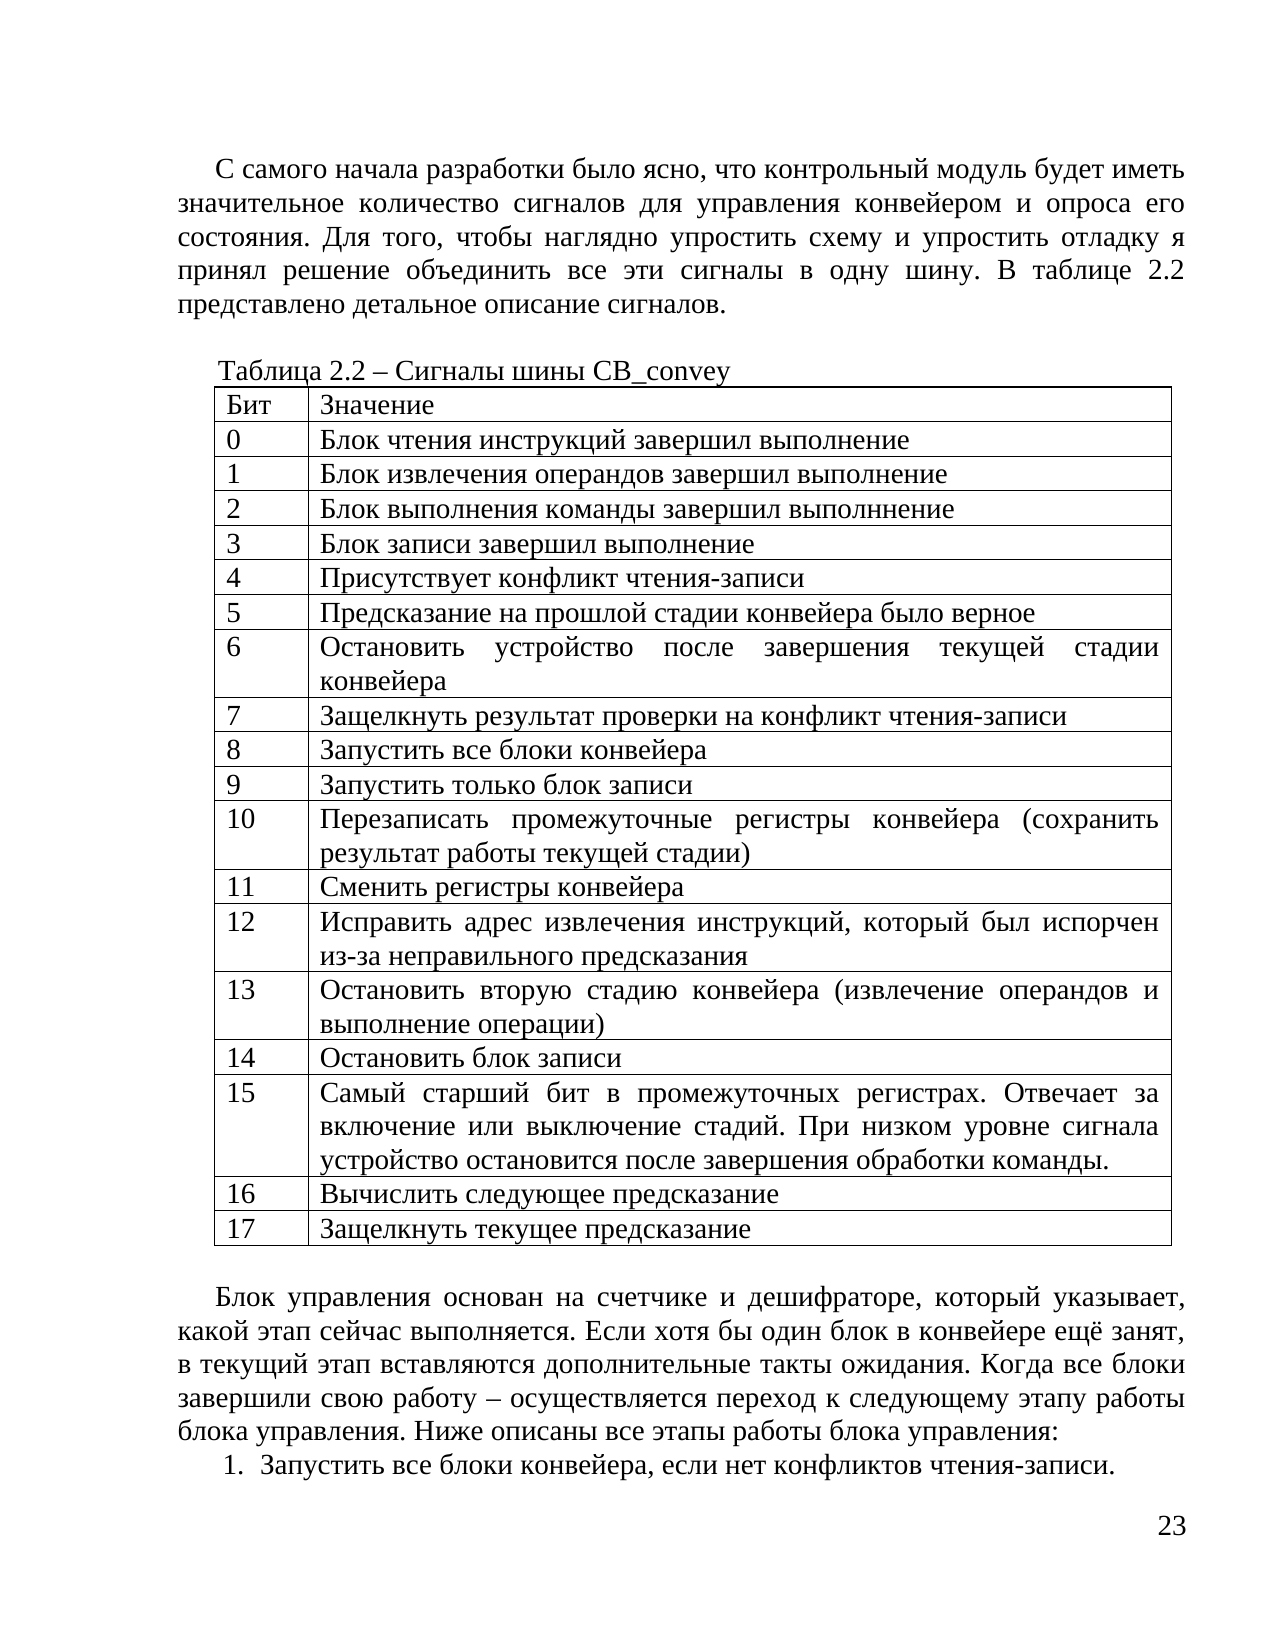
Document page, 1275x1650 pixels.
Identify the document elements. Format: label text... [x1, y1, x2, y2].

table_cell 9 [215, 767, 308, 800]
table_cell 1 [215, 457, 308, 490]
table_cell 3 [215, 526, 308, 559]
table_cell 17 [215, 1211, 308, 1245]
table_cell Блок извлечения операндов завершил выполнение [309, 457, 1171, 490]
table_header Бит [215, 388, 308, 421]
table_cell 4 [215, 560, 308, 594]
table_cell Остановить устройство после завершения текущей стадии конвейера [309, 630, 1171, 697]
table_cell Запустить все блоки конвейера [309, 732, 1171, 766]
table_cell Перезаписать промежуточные регистры конвейера (сохранить результат работы текущей стадии) [309, 801, 1171, 868]
text Блок управления основан на счетчике и дешифраторе, который указывает, какой этап сейчас выполняется. Если хотя бы один блок в конвейере ещё занят, в текущий этап вставляются дополнительные такты ожидания. Когда все блоки завершили свою работу – осуществляется переход к следующему этапу работы блока управления. Ниже описаны все этапы работы блока управления: [177, 1279, 1186, 1447]
table_cell Защелкнуть текущее предсказание [309, 1211, 1171, 1245]
table_cell Защелкнуть результат проверки на конфликт чтения-записи [309, 698, 1171, 731]
table_cell 7 [215, 698, 308, 731]
table_cell Исправить адрес извлечения инструкций, который был испорчен из-за неправильного предсказания [309, 904, 1171, 971]
table_cell 15 [215, 1075, 308, 1176]
table_cell 6 [215, 630, 308, 697]
table_cell Блок чтения инструкций завершил выполнение [309, 422, 1171, 456]
table_cell Предсказание на прошлой стадии конвейера было верное [309, 595, 1171, 628]
table_cell 8 [215, 732, 308, 766]
table_cell Блок выполнения команды завершил выполннение [309, 491, 1171, 525]
text С самого начала разработки было ясно, что контрольный модуль будет иметь значительное количество сигналов для управления конвейером и опроса его состояния. Для того, чтобы наглядно упростить схему и упростить отладку я принял решение объединить все эти сигналы в одну шину. В таблице 2.2 представлено детальное описание сигналов. [177, 152, 1186, 319]
table_cell Остановить блок записи [309, 1040, 1171, 1074]
table_cell 12 [215, 904, 308, 971]
table_cell 5 [215, 595, 308, 628]
table_cell 0 [215, 422, 308, 456]
table_cell 13 [215, 972, 308, 1039]
list Запустить все блоки конвейера, если нет конфликтов чтения-записи. [222, 1447, 1186, 1481]
table_cell Блок записи завершил выполнение [309, 526, 1171, 559]
table_cell Сменить регистры конвейера [309, 870, 1171, 903]
table_cell Присутствует конфликт чтения-записи [309, 560, 1171, 594]
table_cell 2 [215, 491, 308, 525]
table_cell Вычислить следующее предсказание [309, 1177, 1171, 1210]
text Таблица 2.2 – Сигналы шины CB_convey [177, 353, 1186, 386]
table_cell Остановить вторую стадию конвейера (извлечение операндов и выполнение операции) [309, 972, 1171, 1039]
table_cell 11 [215, 870, 308, 903]
table_cell 10 [215, 801, 308, 868]
table_cell 14 [215, 1040, 308, 1074]
table_cell Самый старший бит в промежуточных регистрах. Отвечает за включение или выключение стадий. При низком уровне сигнала устройство остановится после завершения обработки команды. [309, 1075, 1171, 1176]
table_cell 16 [215, 1177, 308, 1210]
table_header Значение [309, 388, 1171, 421]
table_cell Запустить только блок записи [309, 767, 1171, 800]
